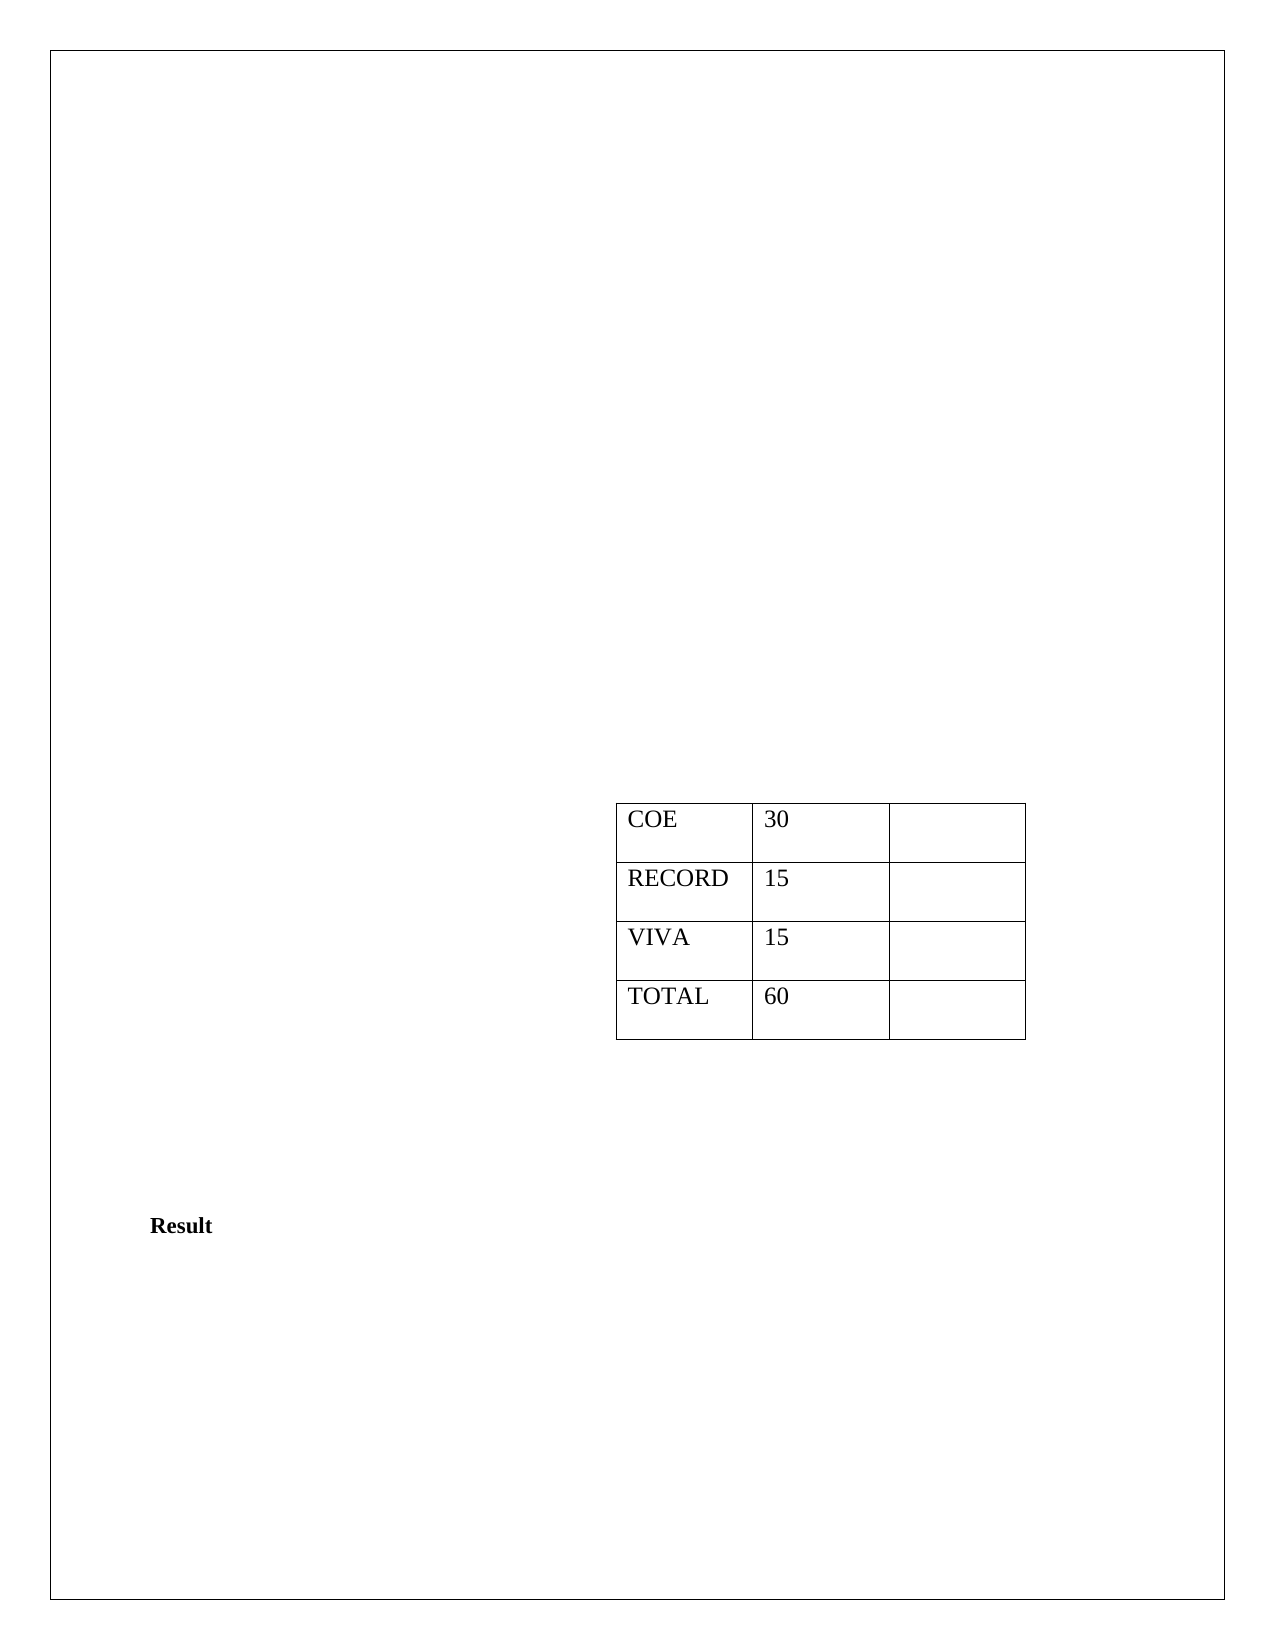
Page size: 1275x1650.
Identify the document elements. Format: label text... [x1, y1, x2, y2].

table_cell VIVA [617, 922, 752, 980]
table_cell 60 [753, 981, 889, 1039]
table_cell [890, 981, 1025, 1039]
table_cell TOTAL [617, 981, 752, 1039]
table_cell 15 [753, 922, 889, 980]
table_cell 15 [753, 863, 889, 921]
table_cell [890, 922, 1025, 980]
table_header COE [617, 804, 752, 862]
table_header [890, 804, 1025, 862]
text Result [150, 1212, 1125, 1238]
table_cell RECORD [617, 863, 752, 921]
table_cell [890, 863, 1025, 921]
table_header 30 [753, 804, 889, 862]
